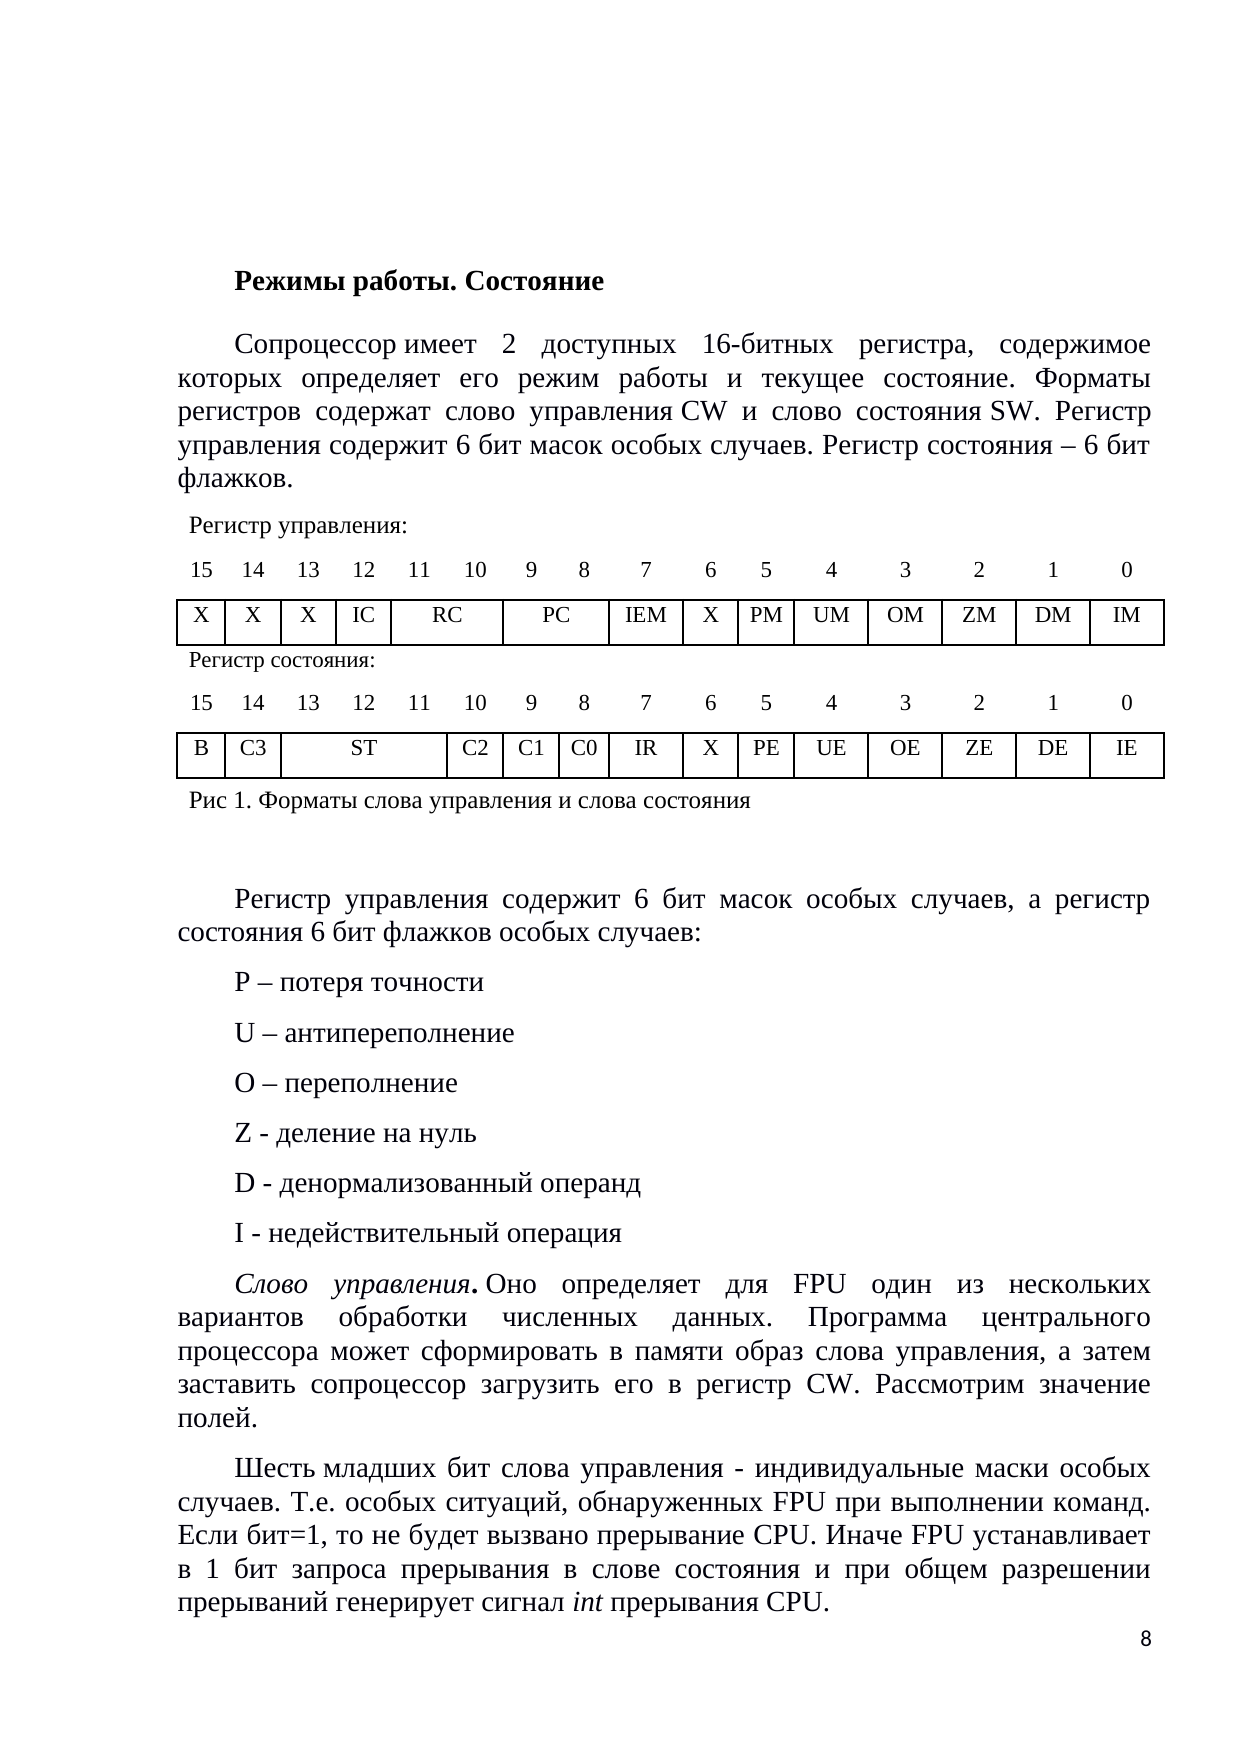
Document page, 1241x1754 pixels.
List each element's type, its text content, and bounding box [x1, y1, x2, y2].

table_cell IE [1091, 734, 1163, 777]
table_cell 6 [683, 689, 738, 732]
table_cell IC [337, 601, 390, 644]
table_cell UE [795, 734, 867, 777]
table_cell UM [795, 601, 867, 644]
table_cell 11 [391, 556, 447, 599]
text I - недействительный операция [177, 1216, 1152, 1249]
table_cell 14 [225, 556, 281, 599]
table_cell DM [1017, 601, 1089, 644]
table_cell C0 [560, 734, 608, 777]
table_cell X [684, 734, 737, 777]
table_cell IR [610, 734, 682, 777]
text Шесть младших бит слова управления - индивидуальные маски особых случаев. Т.е. особых ситуаций, обнаруженных FPU при выполнении команд. Если бит=1, то не будет вызвано прерывание СPU. Иначе FPU устанавливает в 1 бит запроса прерывания в слове состояния и при общем разрешении прерываний генерирует сигнал int прерывания СPU. [177, 1450, 1152, 1618]
table_cell 7 [609, 556, 683, 599]
table_cell 12 [336, 556, 391, 599]
table_cell OE [869, 734, 941, 777]
table_cell 10 [447, 689, 503, 732]
subtitle Режимы работы. Состояние [234, 230, 1152, 297]
table_cell 0 [1090, 689, 1163, 732]
table_cell PM [739, 601, 793, 644]
table_cell 4 [794, 556, 868, 599]
table_cell X [684, 601, 737, 644]
table_cell IEM [610, 601, 682, 644]
table_cell 2 [942, 556, 1016, 599]
table_cell 9 [503, 689, 559, 732]
text P – потеря точности [177, 964, 1152, 998]
text Слово управления. Оно определяет для FPU один из нескольких вариантов обработки численных данных. Программа центрального процессора может сформировать в памяти образ слова управления, а затем заставить сопроцессор загрузить его в регистр CW. Рассмотрим значение полей. [177, 1266, 1152, 1433]
table_cell 8 [559, 556, 609, 599]
table_cell 6 [683, 556, 738, 599]
table_cell 15 [177, 556, 225, 599]
table_cell 5 [738, 556, 794, 599]
table_cell 3 [868, 689, 942, 732]
table_cell 11 [391, 689, 447, 732]
table_cell 3 [868, 556, 942, 599]
table_cell 4 [794, 689, 868, 732]
table_cell 15 [177, 689, 225, 732]
text D - денормализованный операнд [177, 1165, 1152, 1199]
table_cell B [178, 734, 224, 777]
table_cell C1 [504, 734, 558, 777]
text Сопроцессор имеет 2 доступных 16-битных регистра, содержимое которых определяет его режим работы и текущее состояние. Форматы регистров содержат слово управления CW и слово состояния SW. Регистр управления содержит 6 бит масок особых случаев. Регистр состояния – 6 бит флажков. [177, 326, 1152, 494]
table_cell X [282, 601, 335, 644]
text U – антипереполнение [177, 1015, 1152, 1048]
table_cell 8 [559, 689, 609, 732]
table_cell OM [869, 601, 941, 644]
table_cell Регистр состояния: [177, 646, 1163, 689]
table_cell 9 [503, 556, 559, 599]
table_cell 7 [609, 689, 683, 732]
table_cell C2 [448, 734, 502, 777]
table_cell 14 [225, 689, 281, 732]
table_cell RC [392, 601, 502, 644]
table_cell 0 [1090, 556, 1163, 599]
table_cell 1 [1016, 689, 1090, 732]
table_cell Рис 1. Форматы слова управления и слова состояния [177, 779, 1163, 831]
table_cell C3 [226, 734, 280, 777]
table_cell ZE [943, 734, 1015, 777]
table_cell ZM [943, 601, 1015, 644]
text Регистр управления содержит 6 бит масок особых случаев, а регистр состояния 6 бит флажков особых случаев: [177, 881, 1152, 948]
table_cell 10 [447, 556, 503, 599]
table_cell X [226, 601, 280, 644]
table_header Регистр управления: [177, 511, 1163, 556]
table_cell 13 [281, 689, 336, 732]
text О – переполнение [177, 1065, 1152, 1098]
table_cell 5 [738, 689, 794, 732]
table_cell 1 [1016, 556, 1090, 599]
table_cell DE [1017, 734, 1089, 777]
table_cell IM [1091, 601, 1163, 644]
table_cell 13 [281, 556, 336, 599]
table_cell PC [504, 601, 608, 644]
text Z - деление на нуль [177, 1115, 1152, 1149]
table_cell X [178, 601, 224, 644]
table_cell ST [282, 734, 446, 777]
table_cell 2 [942, 689, 1016, 732]
table_cell 12 [336, 689, 391, 732]
table_cell PE [739, 734, 793, 777]
